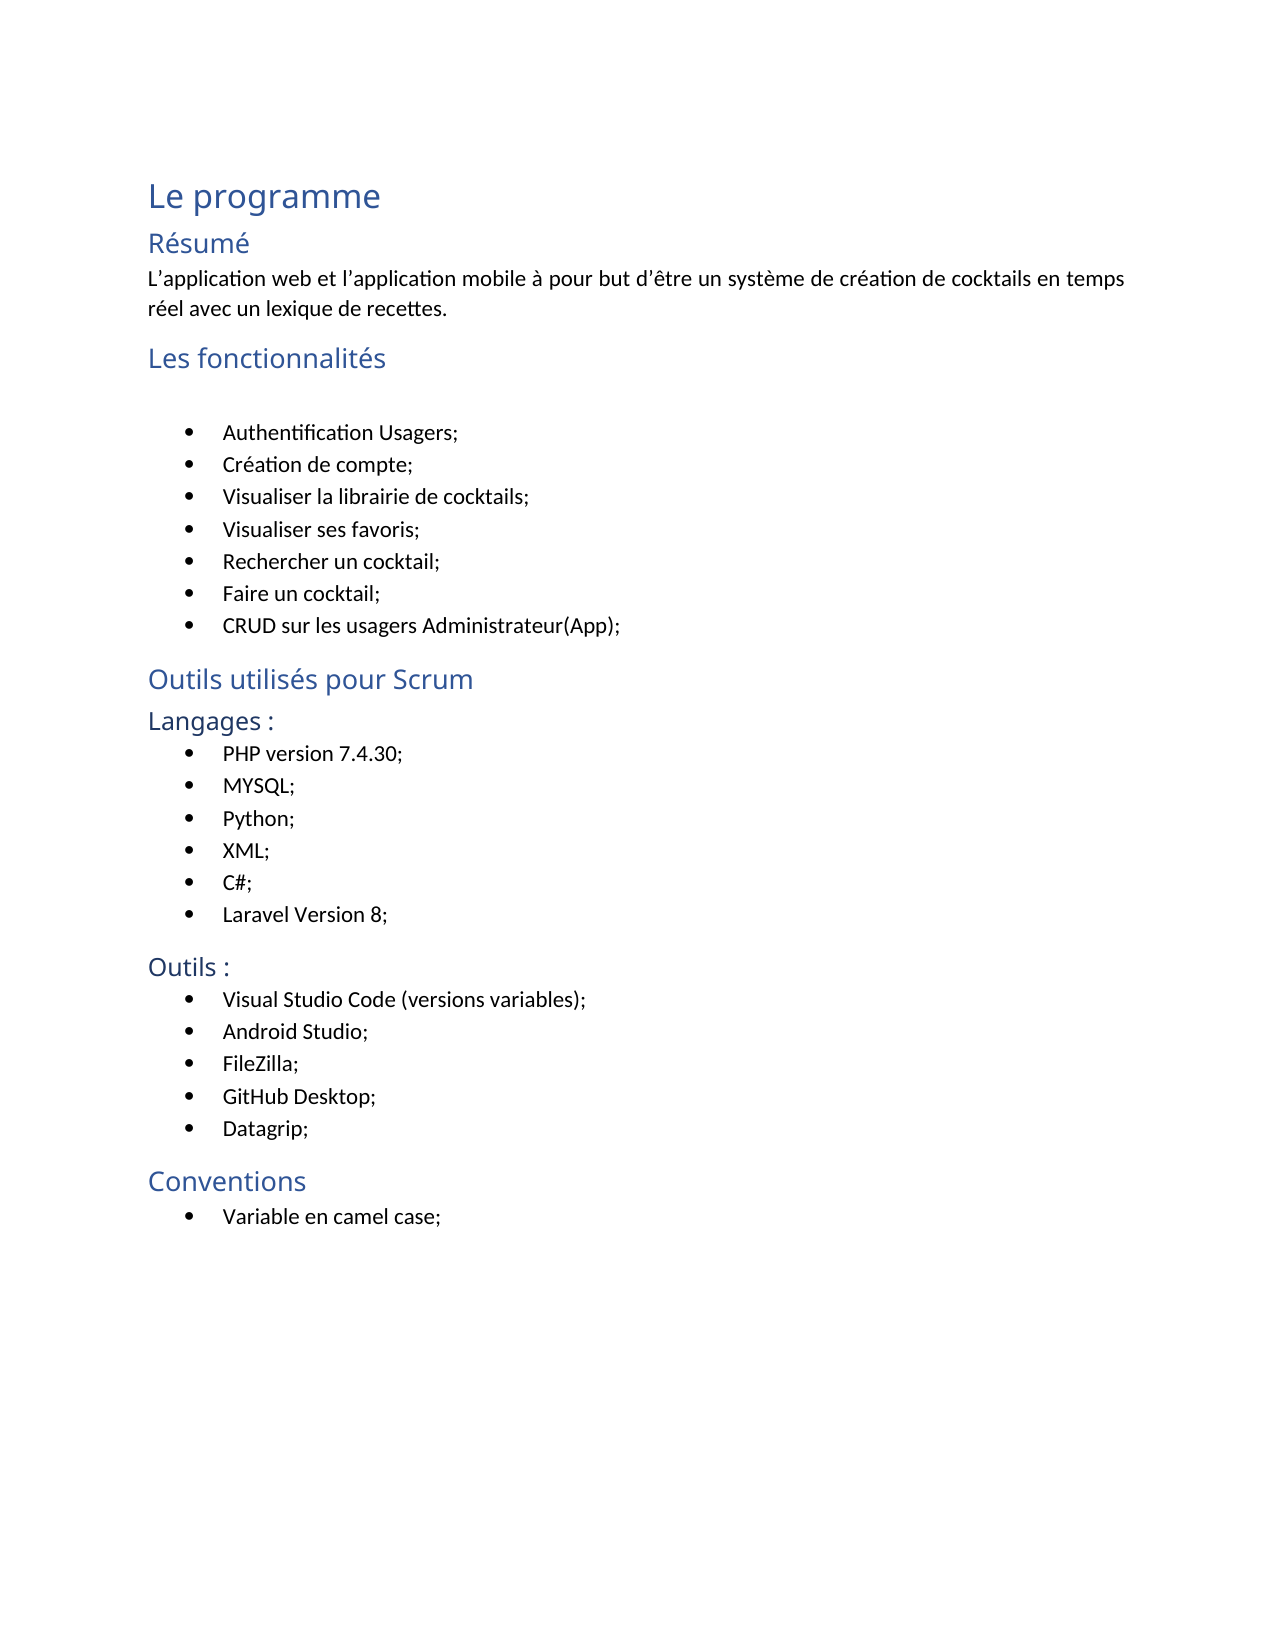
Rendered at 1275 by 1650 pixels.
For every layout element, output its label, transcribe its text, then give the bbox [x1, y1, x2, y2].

list Android Studio; [185, 1017, 1127, 1045]
list Création de compte; [185, 450, 1127, 478]
list Faire un cocktail; [185, 579, 1127, 607]
list Visual Studio Code (versions variables); [185, 985, 1127, 1013]
list FileZilla; [185, 1049, 1127, 1078]
list Datagrip; [185, 1114, 1127, 1142]
subtitle Les fonctionnalités [148, 340, 1127, 416]
list Rechercher un cocktail; [185, 547, 1127, 575]
list Laravel Version 8; [185, 900, 1127, 928]
subtitle Conventions [148, 1163, 1127, 1200]
subtitle Résumé [148, 225, 1127, 262]
list Visualiser ses favoris; [185, 515, 1127, 543]
list GitHub Desktop; [185, 1082, 1127, 1110]
subtitle Outils : [148, 949, 1127, 983]
list MYSQL; [185, 772, 1127, 799]
list XML; [185, 836, 1127, 864]
list CRUD sur les usagers Administrateur(App); [185, 611, 1127, 639]
list C#; [185, 868, 1127, 896]
list Variable en camel case; [185, 1202, 1127, 1230]
subtitle Le programme [148, 173, 1127, 218]
list PHP version 7.4.30; [185, 739, 1127, 767]
text L’application web et l’application mobile à pour but d’être un système de création de cocktails en temps réel avec un lexique de recettes. [148, 264, 1127, 322]
list Python; [185, 804, 1127, 832]
subtitle Outils utilisés pour Scrum [148, 660, 1127, 697]
list Visualiser la librairie de cocktails; [185, 482, 1127, 511]
list Authentification Usagers; [185, 418, 1127, 446]
subtitle Langages : [148, 703, 1127, 737]
